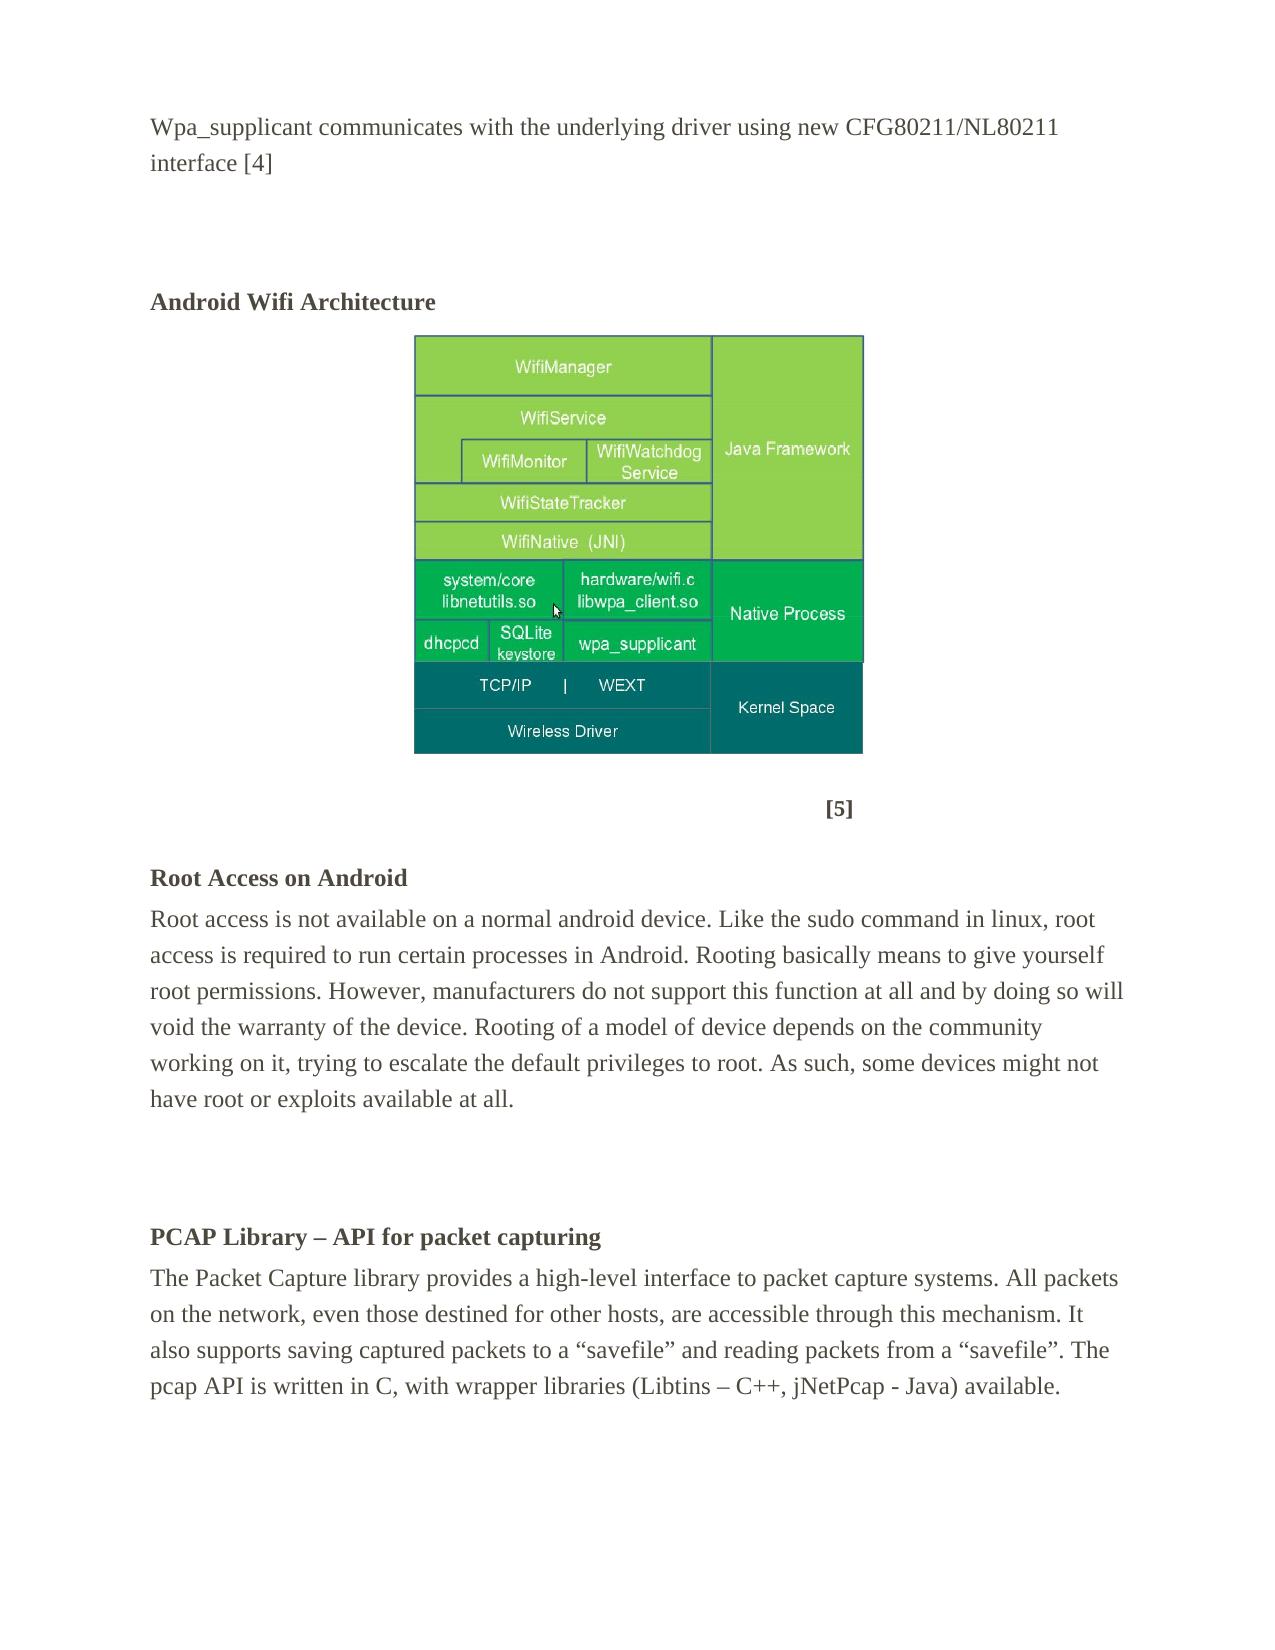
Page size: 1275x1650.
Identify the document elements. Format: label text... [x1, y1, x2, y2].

text Wpa_supplicant communicates with the underlying driver using new CFG80211/NL80211 interface [4] [150, 112, 1125, 177]
subtitle Root Access on Android [150, 863, 1125, 892]
text [5] [150, 794, 1125, 822]
subtitle PCAP Library – API for packet capturing [150, 1222, 1125, 1251]
subtitle Android Wifi Architecture [150, 287, 1125, 316]
picture [410, 328, 865, 754]
text Root access is not available on a normal android device. Like the sudo command in linux, root access is required to run certain processes in Android. Rooting basically means to give yourself root permissions. However, manufacturers do not support this function at all and by doing so will void the warranty of the device. Rooting of a model of device depends on the community working on it, trying to escalate the default privileges to root. As such, some devices might not have root or exploits available at all. [150, 904, 1125, 1113]
text The Packet Capture library provides a high-level interface to packet capture systems. All packets on the network, even those destined for other hosts, are accessible through this mechanism. It also supports saving captured packets to a “savefile” and reading packets from a “savefile”. The pcap API is written in C, with wrapper libraries (Libtins – C++, jNetPcap - Java) available. [150, 1263, 1125, 1400]
